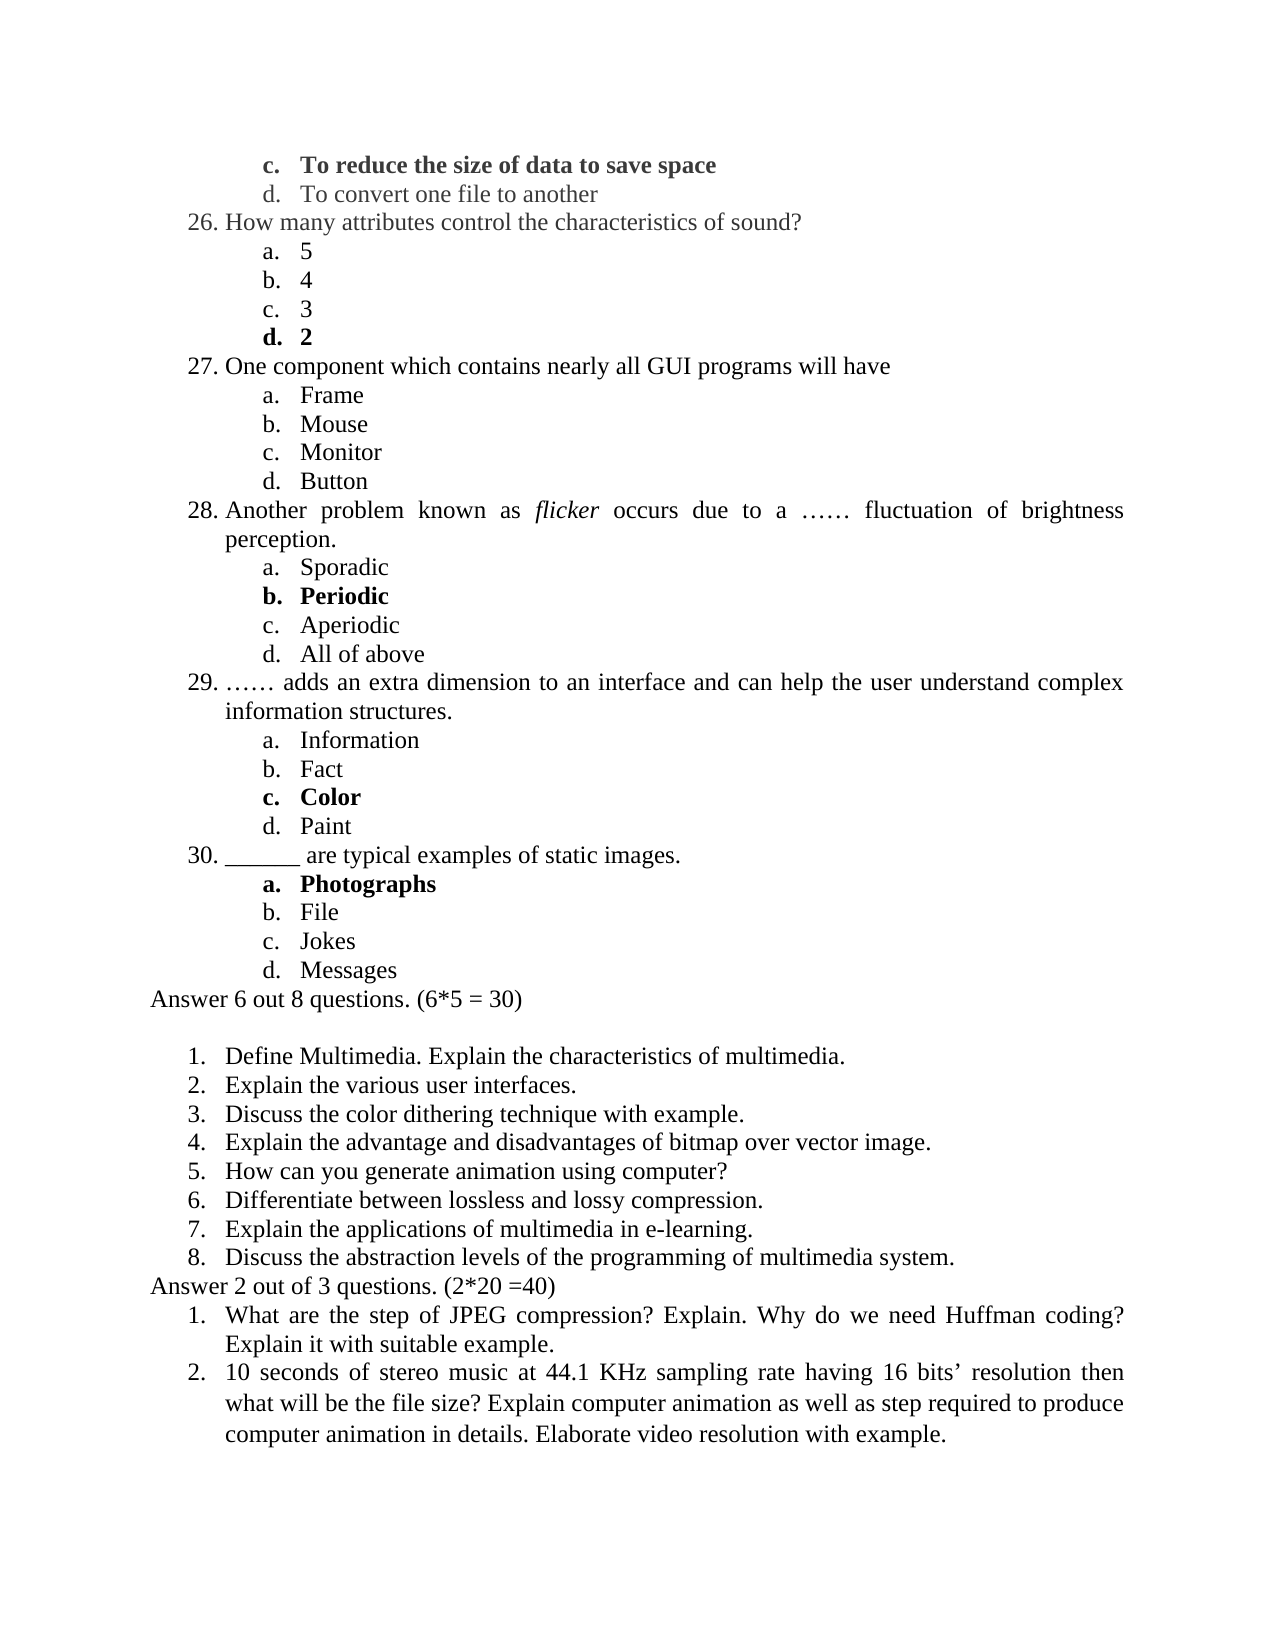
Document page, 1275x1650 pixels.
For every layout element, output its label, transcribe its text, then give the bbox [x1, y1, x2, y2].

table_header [150, 150, 967, 236]
list How can you generate animation using computer? [187, 1156, 1125, 1185]
list ______ are typical examples of static images. [187, 840, 1125, 869]
list Frame [262, 380, 1125, 409]
list Differentiate between lossless and lossy compression. [187, 1185, 1125, 1214]
list Photographs [262, 869, 1125, 897]
list What are the step of JPEG compression? Explain. Why do we need Huffman coding? Explain it with suitable example. [187, 1300, 1125, 1357]
list Explain the advantage and disadvantages of bitmap over vector image. [187, 1127, 1125, 1156]
list 3 [262, 294, 1125, 322]
list Define Multimedia. Explain the characteristics of multimedia. [187, 1041, 1125, 1070]
list Paint [262, 811, 1125, 840]
list All of above [262, 639, 1125, 667]
list 5 [262, 236, 1125, 265]
list Fact [262, 754, 1125, 782]
list One component which contains nearly all GUI programs will have [187, 351, 1125, 380]
list Sporadic [262, 552, 1125, 581]
list Explain the applications of multimedia in e-learning. [187, 1214, 1125, 1242]
list …… adds an extra dimension to an interface and can help the user understand complex information structures. [187, 667, 1125, 725]
list Another problem known as flicker occurs due to a …… fluctuation of brightness perception. [187, 495, 1125, 552]
list 10 seconds of stereo music at 44.1 KHz sampling rate having 16 bits’ resolution then what will be the file size? Explain computer animation as well as step required to produce computer animation in details. Elaborate video resolution with example. [187, 1357, 1125, 1448]
list File [262, 897, 1125, 926]
list Information [262, 725, 1125, 754]
list 4 [262, 265, 1125, 294]
list Monitor [262, 437, 1125, 466]
list Explain the various user interfaces. [187, 1070, 1125, 1099]
list Button [262, 466, 1125, 495]
list Discuss the color dithering technique with example. [187, 1099, 1125, 1127]
list Messages [262, 955, 1125, 984]
text Answer 2 out of 3 questions. (2*20 =40) [150, 1271, 1125, 1300]
list Color [262, 782, 1125, 811]
list Discuss the abstraction levels of the programming of multimedia system. [187, 1242, 1125, 1271]
list Periodic [262, 581, 1125, 610]
list Aperiodic [262, 610, 1125, 639]
text Answer 6 out 8 questions. (6*5 = 30) [150, 984, 1125, 1012]
list Jokes [262, 926, 1125, 955]
list 2 [262, 322, 1125, 351]
list Mouse [262, 409, 1125, 437]
